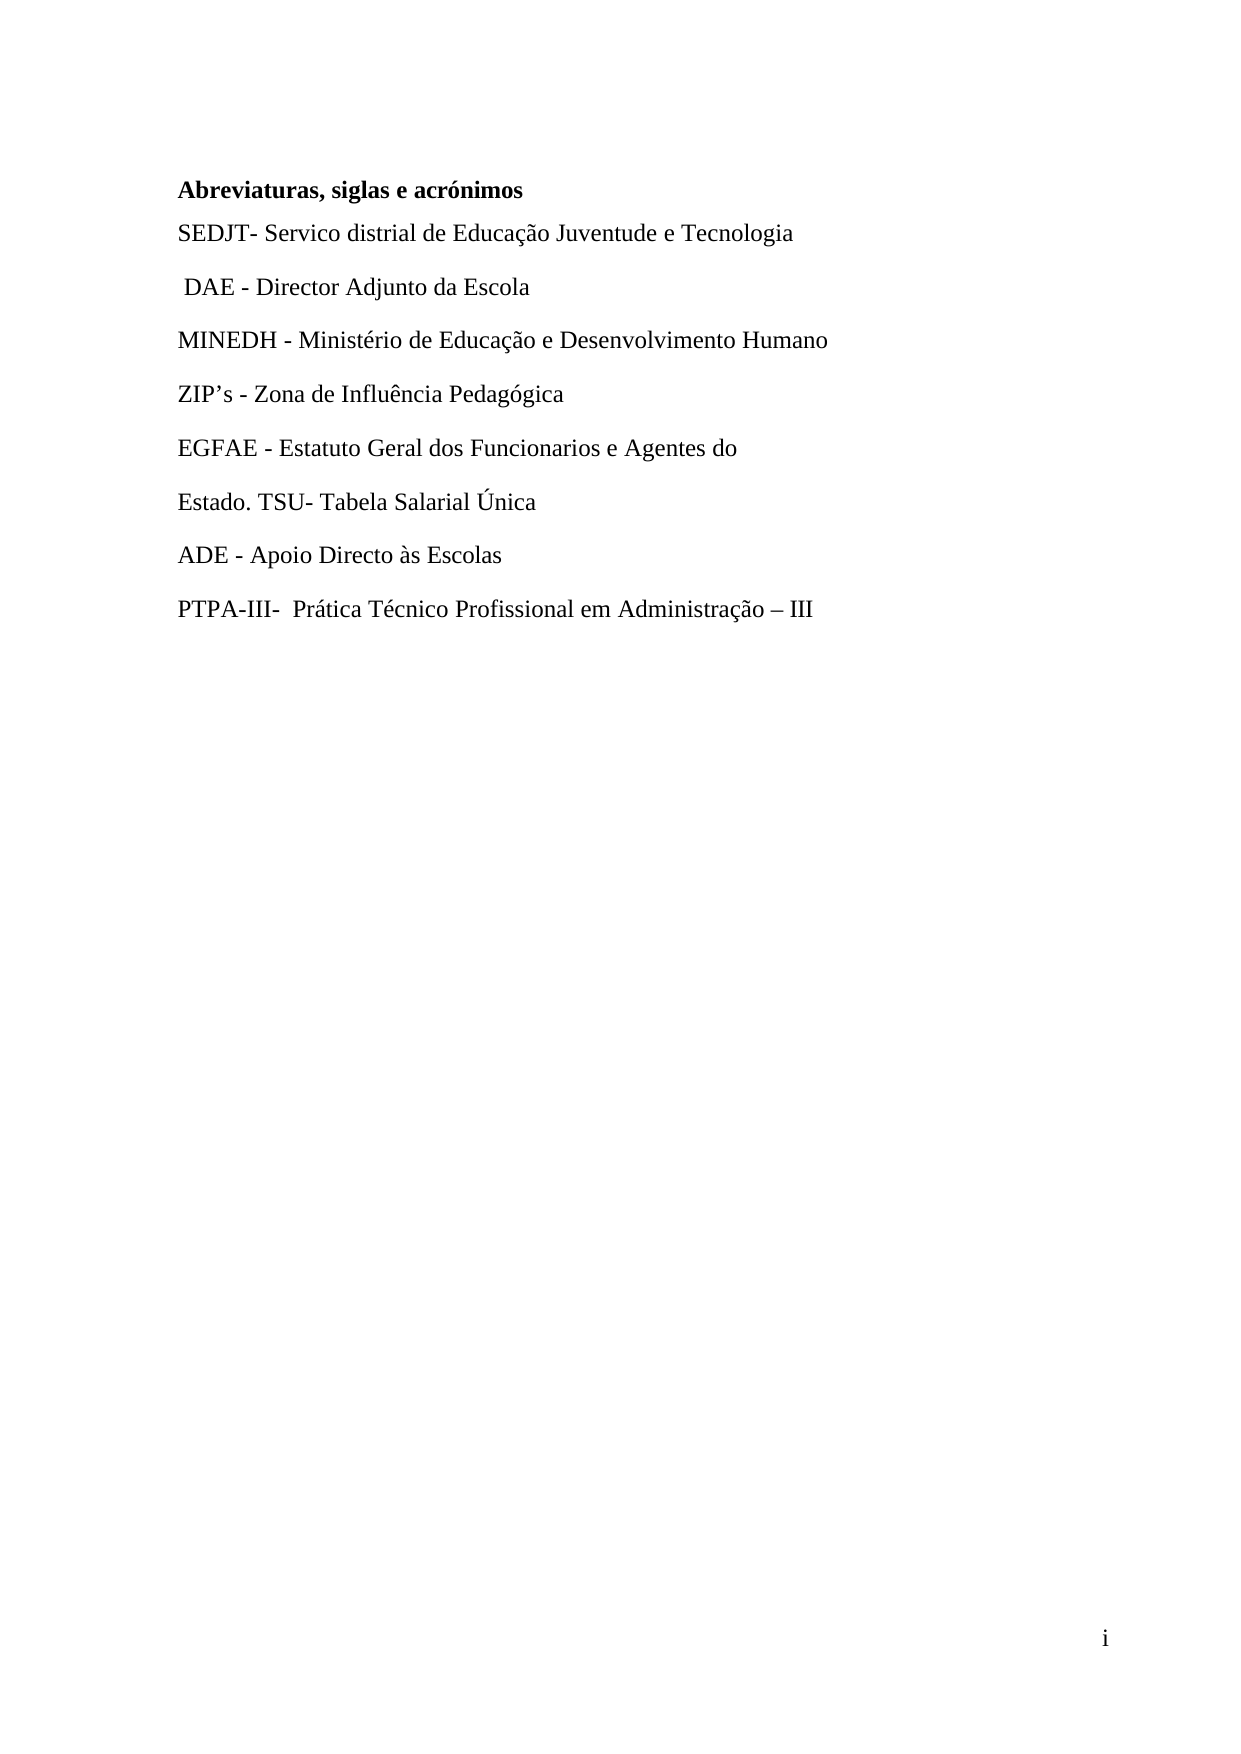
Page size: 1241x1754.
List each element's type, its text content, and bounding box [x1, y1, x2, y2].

text EGFAE - Estatuto Geral dos Funcionarios e Agentes do Estado. TSU- Tabela Salarial Única [177, 433, 817, 516]
text SEDJT- Servico distrial de Educação Juventude e Tecnologia DAE - Director Adjunto da Escola [177, 218, 838, 300]
text ADE - Apoio Directo às Escolas [177, 540, 1165, 569]
text PTPA-III- Prática Técnico Profissional em Administração – III [177, 594, 1165, 623]
subtitle Abreviaturas, siglas e acrónimos [177, 175, 1165, 204]
text MINEDH - Ministério de Educação e Desenvolvimento Humano ZIP’s - Zona de Influência Pedagógica [177, 326, 838, 408]
